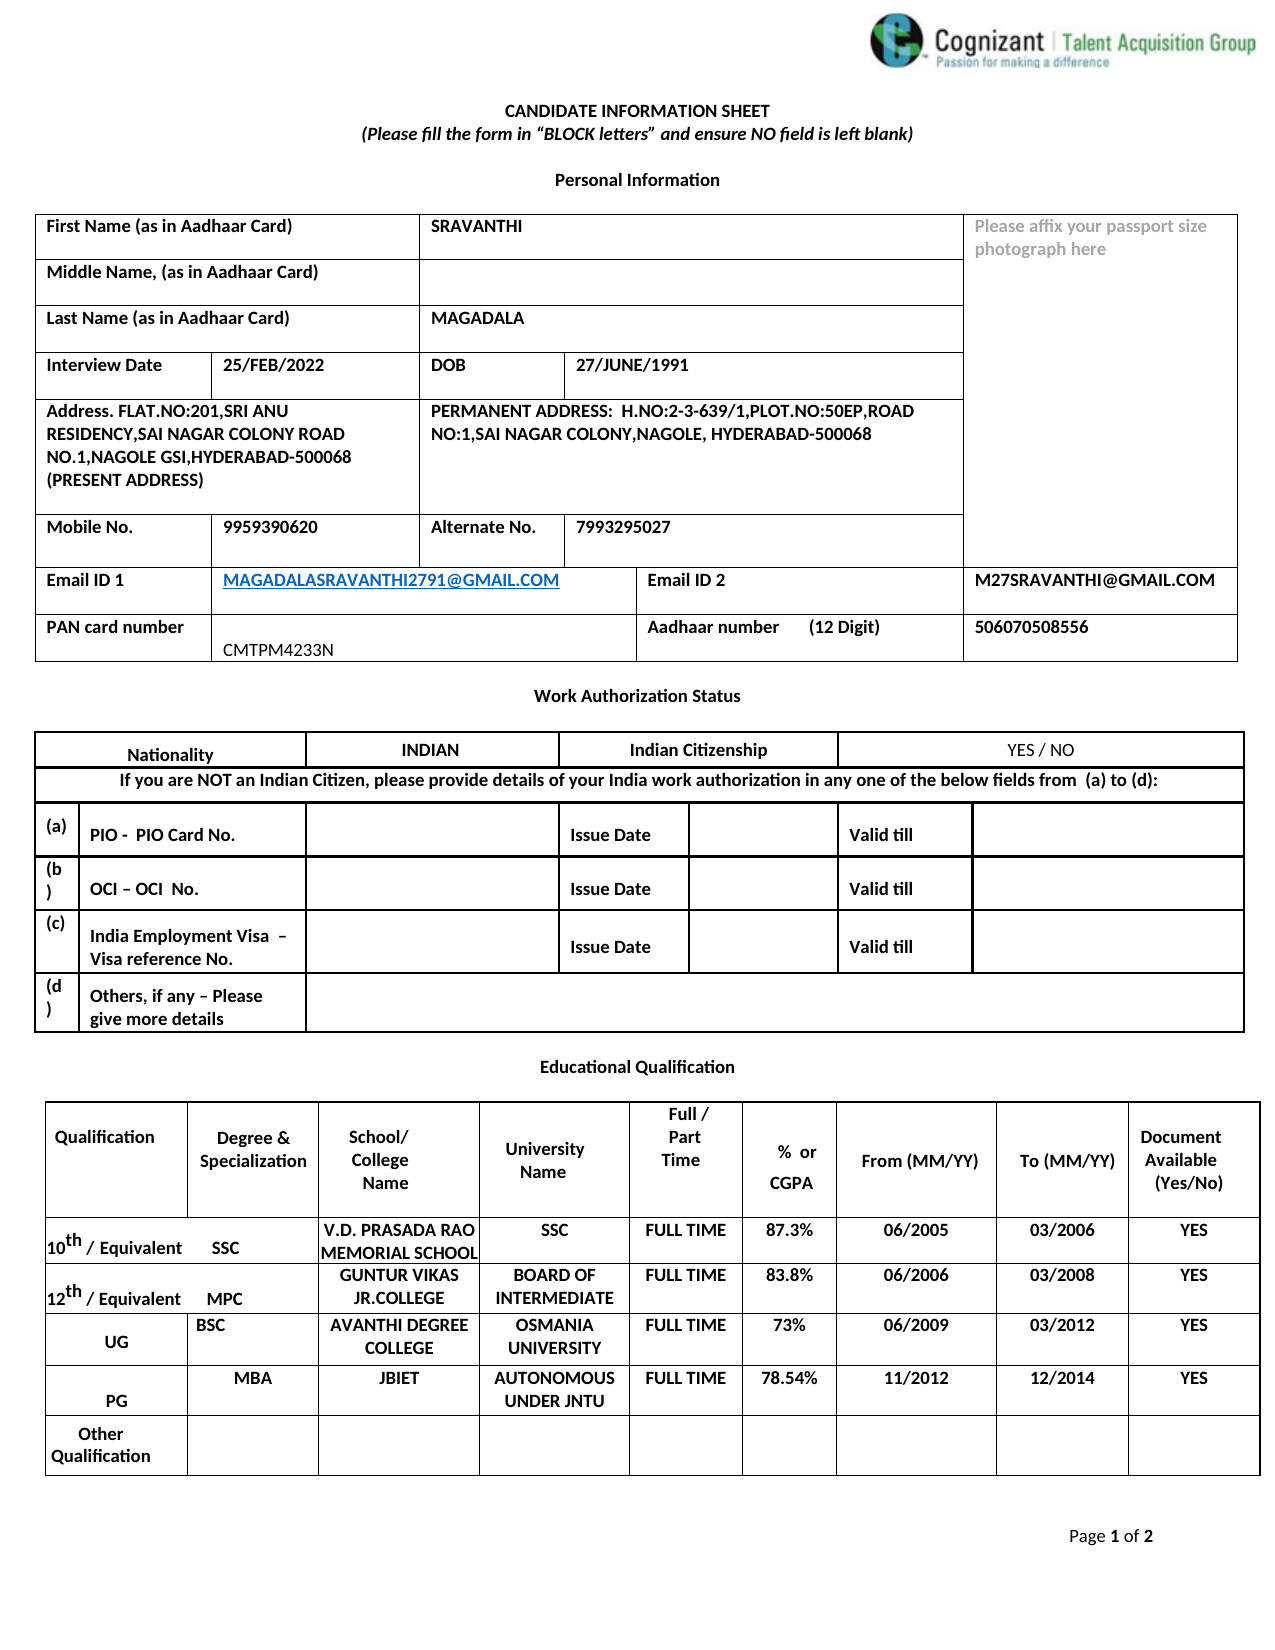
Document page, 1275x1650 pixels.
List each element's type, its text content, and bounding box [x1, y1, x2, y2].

table_cell V.D. PRASADA RAO MEMORIAL SCHOOL [319, 1218, 479, 1262]
table_cell PIO - PIO Card No. [80, 804, 305, 855]
table_cell BOARD OF INTERMEDIATE [480, 1264, 629, 1313]
table_cell FULL TIME [630, 1366, 742, 1415]
table_cell FULL TIME [630, 1264, 742, 1313]
table_cell India Employment Visa – Visa reference No. [80, 911, 305, 972]
table_cell Mobile No. [36, 515, 211, 567]
table_header School/ College Name [319, 1103, 479, 1217]
table_cell YES [1129, 1264, 1259, 1313]
table_cell [743, 1416, 836, 1475]
table_cell M27SRAVANTHI@GMAIL.COM [964, 568, 1237, 614]
table_cell OSMANIA UNIVERSITY [480, 1314, 629, 1365]
table_cell 06/2006 [837, 1264, 996, 1313]
table_cell 9959390620 [212, 515, 419, 567]
table_cell CMTPM4233N [212, 615, 636, 661]
table_cell (b) [36, 858, 78, 909]
table_cell [307, 974, 1243, 1031]
table_cell AUTONOMOUS UNDER JNTU [480, 1366, 629, 1415]
table_cell 78.54% [743, 1366, 836, 1415]
table_cell [630, 1416, 742, 1475]
table_cell MBA [188, 1366, 318, 1415]
table_cell YES [1129, 1314, 1259, 1365]
table_cell (d) [36, 974, 78, 1031]
table_cell [480, 1416, 629, 1475]
table_cell [837, 1416, 996, 1475]
table_cell Email ID 2 [637, 568, 963, 614]
table_cell Aadhaar number (12 Digit) [637, 615, 963, 661]
table_cell 73% [743, 1314, 836, 1365]
table_header First Name (as in Aadhaar Card) [36, 215, 419, 259]
table_cell [420, 260, 963, 305]
table_cell AVANTHI DEGREE COLLEGE [319, 1314, 479, 1365]
table_cell 25/FEB/2022 [212, 353, 419, 399]
table_cell 83.8% [743, 1264, 836, 1313]
table_header INDIAN [307, 733, 558, 766]
table_header Document Available (Yes/No) [1129, 1103, 1259, 1217]
table_cell Issue Date [560, 911, 688, 972]
table_cell 12th / Equivalent MPC [46, 1264, 318, 1313]
table_cell Valid till [839, 858, 971, 909]
table_cell If you are NOT an Indian Citizen, please provide details of your India work authorization in any one of the below fields from (a) to (d): [36, 769, 1243, 801]
table_header From (MM/YY) [837, 1103, 996, 1217]
table_header Nationality [36, 733, 305, 766]
table_cell 03/2008 [997, 1264, 1128, 1313]
table_cell (c) [36, 911, 78, 972]
table_header Degree & Specialization [188, 1103, 318, 1217]
table_cell Last Name (as in Aadhaar Card) [36, 306, 419, 352]
table_header Qualification [46, 1103, 187, 1217]
table_cell PERMANENT ADDRESS: H.NO:2-3-639/1,PLOT.NO:50EP,ROAD NO:1,SAI NAGAR COLONY,NAGOLE, HYDERABAD-500068 [420, 400, 963, 514]
table_cell YES [1129, 1366, 1259, 1415]
table_cell 11/2012 [837, 1366, 996, 1415]
text Educational Qualification [150, 1056, 1125, 1078]
table_cell PAN card number [36, 615, 211, 661]
table_header Full / Part Time [630, 1103, 742, 1217]
table_header YES / NO [839, 733, 1243, 766]
table_cell [1129, 1416, 1259, 1475]
table_cell Others, if any – Please give more details [80, 974, 305, 1031]
table_cell GUNTUR VIKAS JR.COLLEGE [319, 1264, 479, 1313]
table_cell Issue Date [560, 858, 688, 909]
table_cell Email ID 1 [36, 568, 211, 614]
table_cell [690, 911, 837, 972]
table_header Indian Citizenship [560, 733, 837, 766]
table_header % or CGPA [743, 1103, 836, 1217]
table_cell 12/2014 [997, 1366, 1128, 1415]
text (Please fill the form in “BLOCK letters” and ensure NO field is left blank) [150, 122, 1125, 145]
table_cell DOB [420, 353, 564, 399]
table_cell OCI – OCI No. [80, 858, 305, 909]
table_cell Other Qualification [46, 1416, 187, 1475]
table_cell [319, 1416, 479, 1475]
table_cell [307, 911, 558, 972]
table_cell [974, 911, 1243, 972]
table_cell 06/2009 [837, 1314, 996, 1365]
table_cell Issue Date [560, 804, 688, 855]
table_cell FULL TIME [630, 1314, 742, 1365]
table_cell MAGADALASRAVANTHI2791@GMAIL.COM [212, 568, 636, 614]
table_cell (a) [36, 804, 78, 855]
table_cell BSC [188, 1314, 318, 1365]
table_header To (MM/YY) [997, 1103, 1128, 1217]
table_cell [997, 1416, 1128, 1475]
table_cell Address. FLAT.NO:201,SRI ANU RESIDENCY,SAI NAGAR COLONY ROAD NO.1,NAGOLE GSI,HYDERABAD-500068 (PRESENT ADDRESS) [36, 400, 419, 514]
table_cell [974, 858, 1243, 909]
text Personal Information [150, 168, 1125, 191]
table_cell JBIET [319, 1366, 479, 1415]
text CANDIDATE INFORMATION SHEET [150, 99, 1125, 122]
table_cell FULL TIME [630, 1218, 742, 1262]
table_header Please affix your passport size photograph here [964, 215, 1237, 567]
table_cell MAGADALA [420, 306, 963, 352]
table_cell [974, 804, 1243, 855]
table_cell 7993295027 [565, 515, 963, 567]
table_cell [690, 858, 837, 909]
table_cell 06/2005 [837, 1218, 996, 1262]
table_cell SSC [480, 1218, 629, 1262]
table_cell [690, 804, 837, 855]
table_cell 03/2006 [997, 1218, 1128, 1262]
table_cell PG [46, 1366, 187, 1415]
table_cell 10th / Equivalent SSC [46, 1218, 318, 1262]
table_cell 87.3% [743, 1218, 836, 1262]
text Work Authorization Status [150, 685, 1125, 708]
table_cell Valid till [839, 804, 971, 855]
table_cell Middle Name, (as in Aadhaar Card) [36, 260, 419, 305]
table_header University Name [480, 1103, 629, 1217]
table_cell [307, 804, 558, 855]
table_cell YES [1129, 1218, 1259, 1262]
table_cell 506070508556 [964, 615, 1237, 661]
picture [859, 9, 1266, 68]
table_cell Valid till [839, 911, 971, 972]
table_cell 27/JUNE/1991 [565, 353, 963, 399]
table_cell Alternate No. [420, 515, 564, 567]
table_cell [188, 1416, 318, 1475]
table_cell 03/2012 [997, 1314, 1128, 1365]
table_cell Interview Date [36, 353, 211, 399]
table_cell UG [46, 1314, 187, 1365]
table_cell [307, 858, 558, 909]
table_header SRAVANTHI [420, 215, 963, 259]
